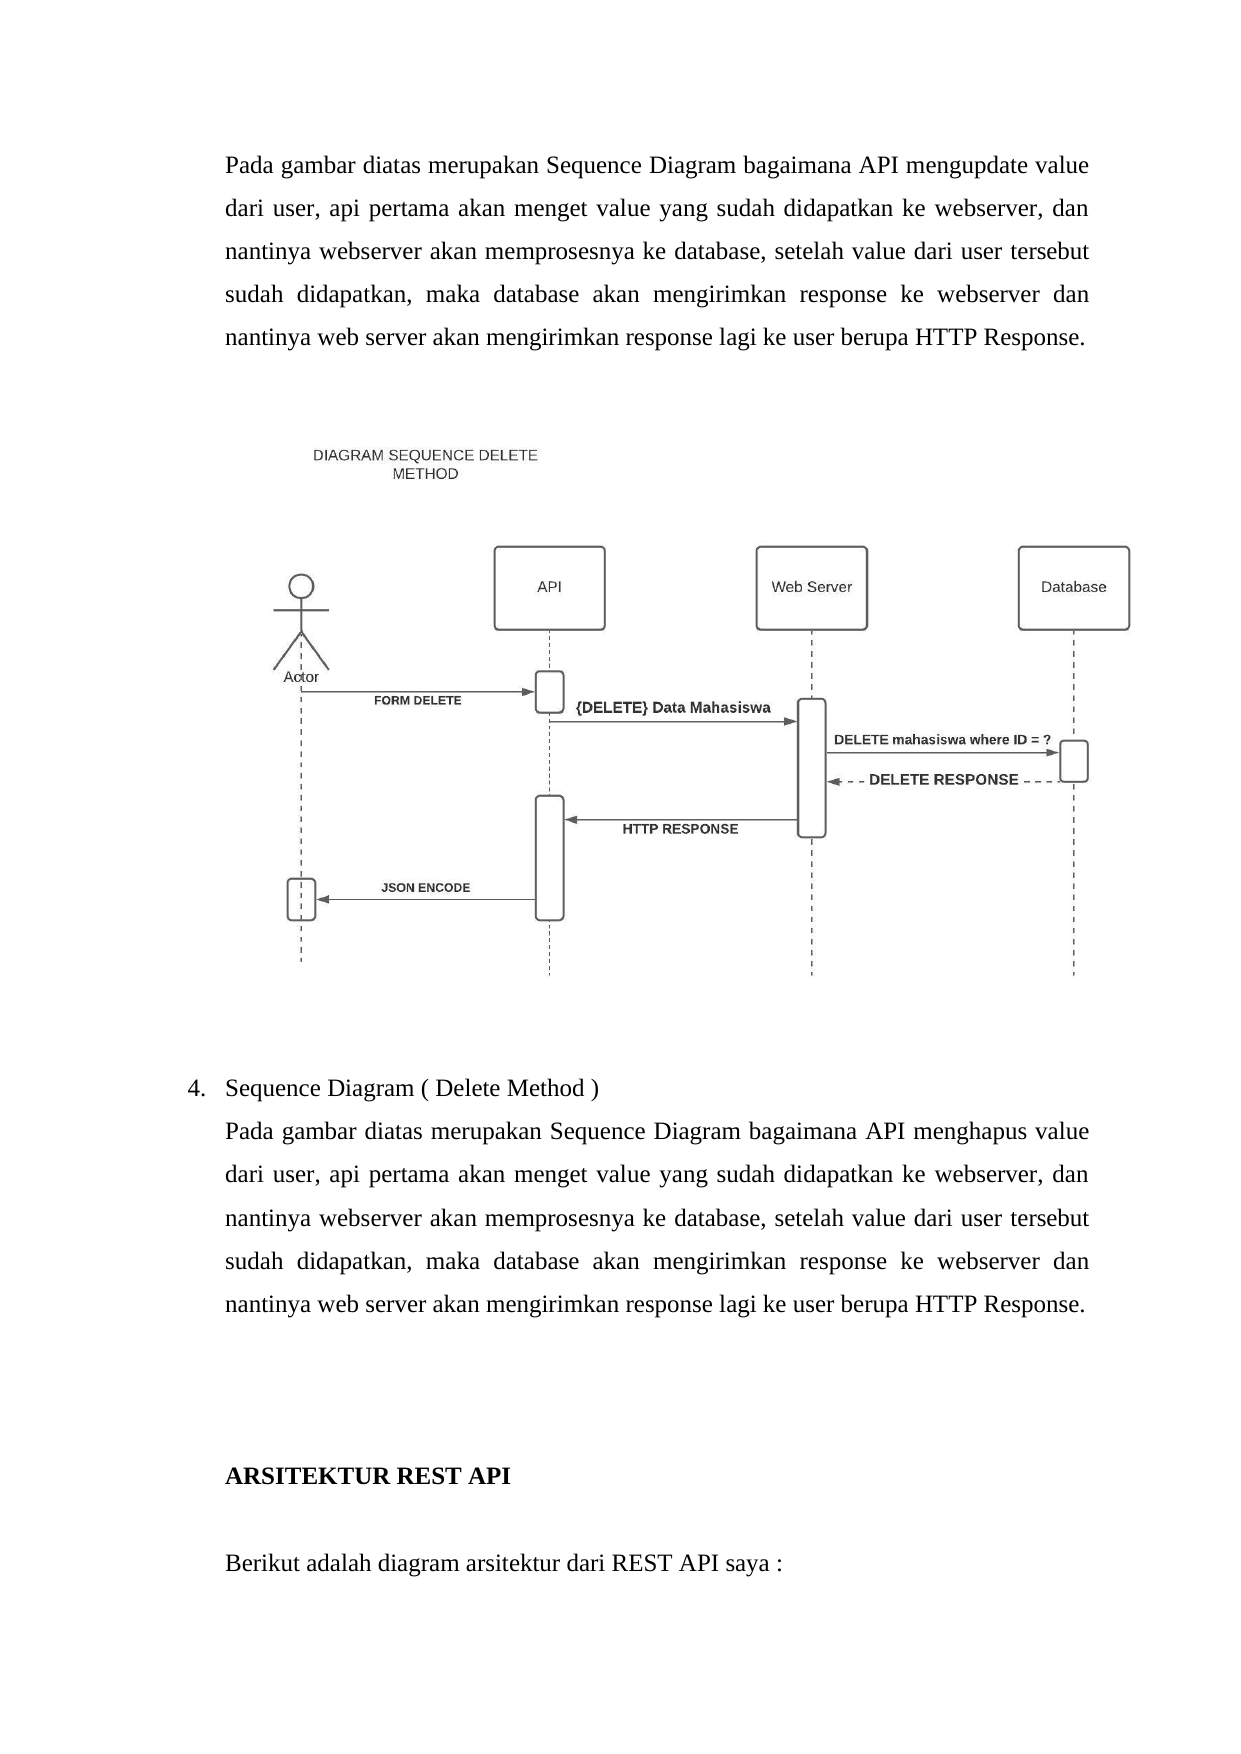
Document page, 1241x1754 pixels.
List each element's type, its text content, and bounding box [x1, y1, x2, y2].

list Pada gambar diatas merupakan Sequence Diagram bagaimana API menghapus value dari user, api pertama akan menget value yang sudah didapatkan ke webserver, dan nantinya webserver akan memprosesnya ke database, setelah value dari user tersebut sudah didapatkan, maka database akan mengirimkan response ke webserver dan nantinya web server akan mengirimkan response lagi ke user berupa HTTP Response. [225, 1116, 1090, 1318]
list Pada gambar diatas merupakan Sequence Diagram bagaimana API mengupdate value dari user, api pertama akan menget value yang sudah didapatkan ke webserver, dan nantinya webserver akan memprosesnya ke database, setelah value dari user tersebut sudah didapatkan, maka database akan mengirimkan response ke webserver dan nantinya web server akan mengirimkan response lagi ke user berupa HTTP Response. [225, 150, 1090, 351]
list ARSITEKTUR REST API [225, 1461, 1090, 1490]
list Berikut adalah diagram arsitektur dari REST API saya : [225, 1548, 1090, 1576]
list Sequence Diagram ( Delete Method ) [187, 1073, 1090, 1102]
picture [225, 408, 1164, 1016]
